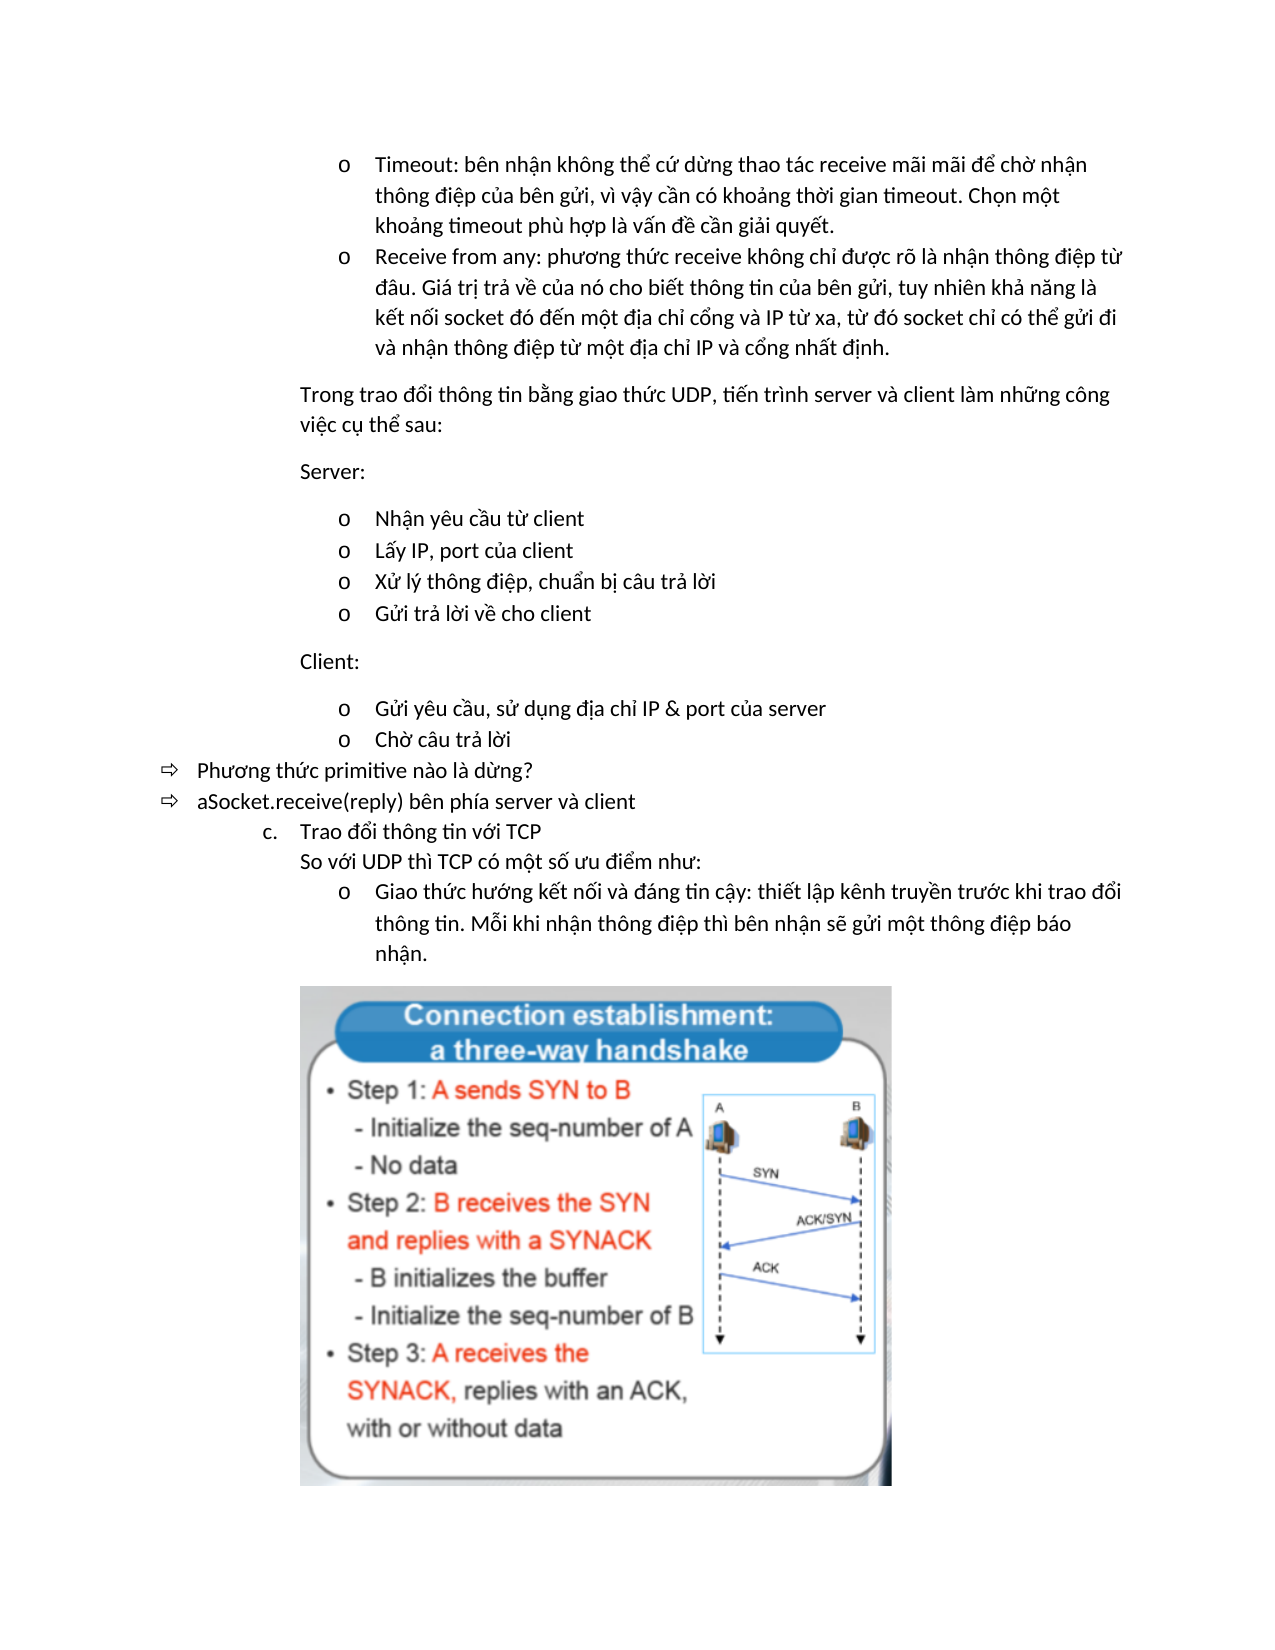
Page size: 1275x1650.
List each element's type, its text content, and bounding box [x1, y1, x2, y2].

list Xử lý thông điệp, chuẩn bị câu trả lời [337, 567, 1125, 596]
text Client: [300, 647, 1125, 675]
text Server: [300, 457, 1125, 486]
list Receive from any: phương thức receive không chỉ được rõ là nhận thông điệp từ đâu. Giá trị trả về của nó cho biết thông tin của bên gửi, tuy nhiên khả năng là kết nối socket đó đến một địa chỉ cổng và IP từ xa, từ đó socket chỉ có thể gửi đi và nhận thông điệp từ một địa chỉ IP và cổng nhất định. [337, 242, 1125, 362]
picture [300, 986, 892, 1486]
list Timeout: bên nhận không thể cứ dừng thao tác receive mãi mãi để chờ nhận thông điệp của bên gửi, vì vậy cần có khoảng thời gian timeout. Chọn một khoảng timeout phù hợp là vấn đề cần giải quyết. [337, 150, 1125, 239]
text Trong trao đổi thông tin bằng giao thức UDP, tiến trình server và client làm những công việc cụ thể sau: [300, 380, 1125, 439]
list Phương thức primitive nào là dừng? [159, 757, 1125, 785]
list Lấy IP, port của client [337, 536, 1125, 565]
list Gửi yêu cầu, sử dụng địa chỉ IP & port của server [337, 694, 1125, 723]
list Gửi trả lời về cho client [337, 599, 1125, 628]
list Nhận yêu cầu từ client [337, 504, 1125, 533]
list Chờ câu trả lời [337, 725, 1125, 754]
list Trao đổi thông tin với TCP [262, 817, 1125, 845]
list aSocket.receive(reply) bên phía server và client [159, 787, 1125, 815]
list So với UDP thì TCP có một số ưu điểm như: [300, 847, 1125, 875]
list Giao thức hướng kết nối và đáng tin cậy: thiết lập kênh truyền trước khi trao đổi thông tin. Mỗi khi nhận thông điệp thì bên nhận sẽ gửi một thông điệp báo nhận. [337, 877, 1125, 967]
